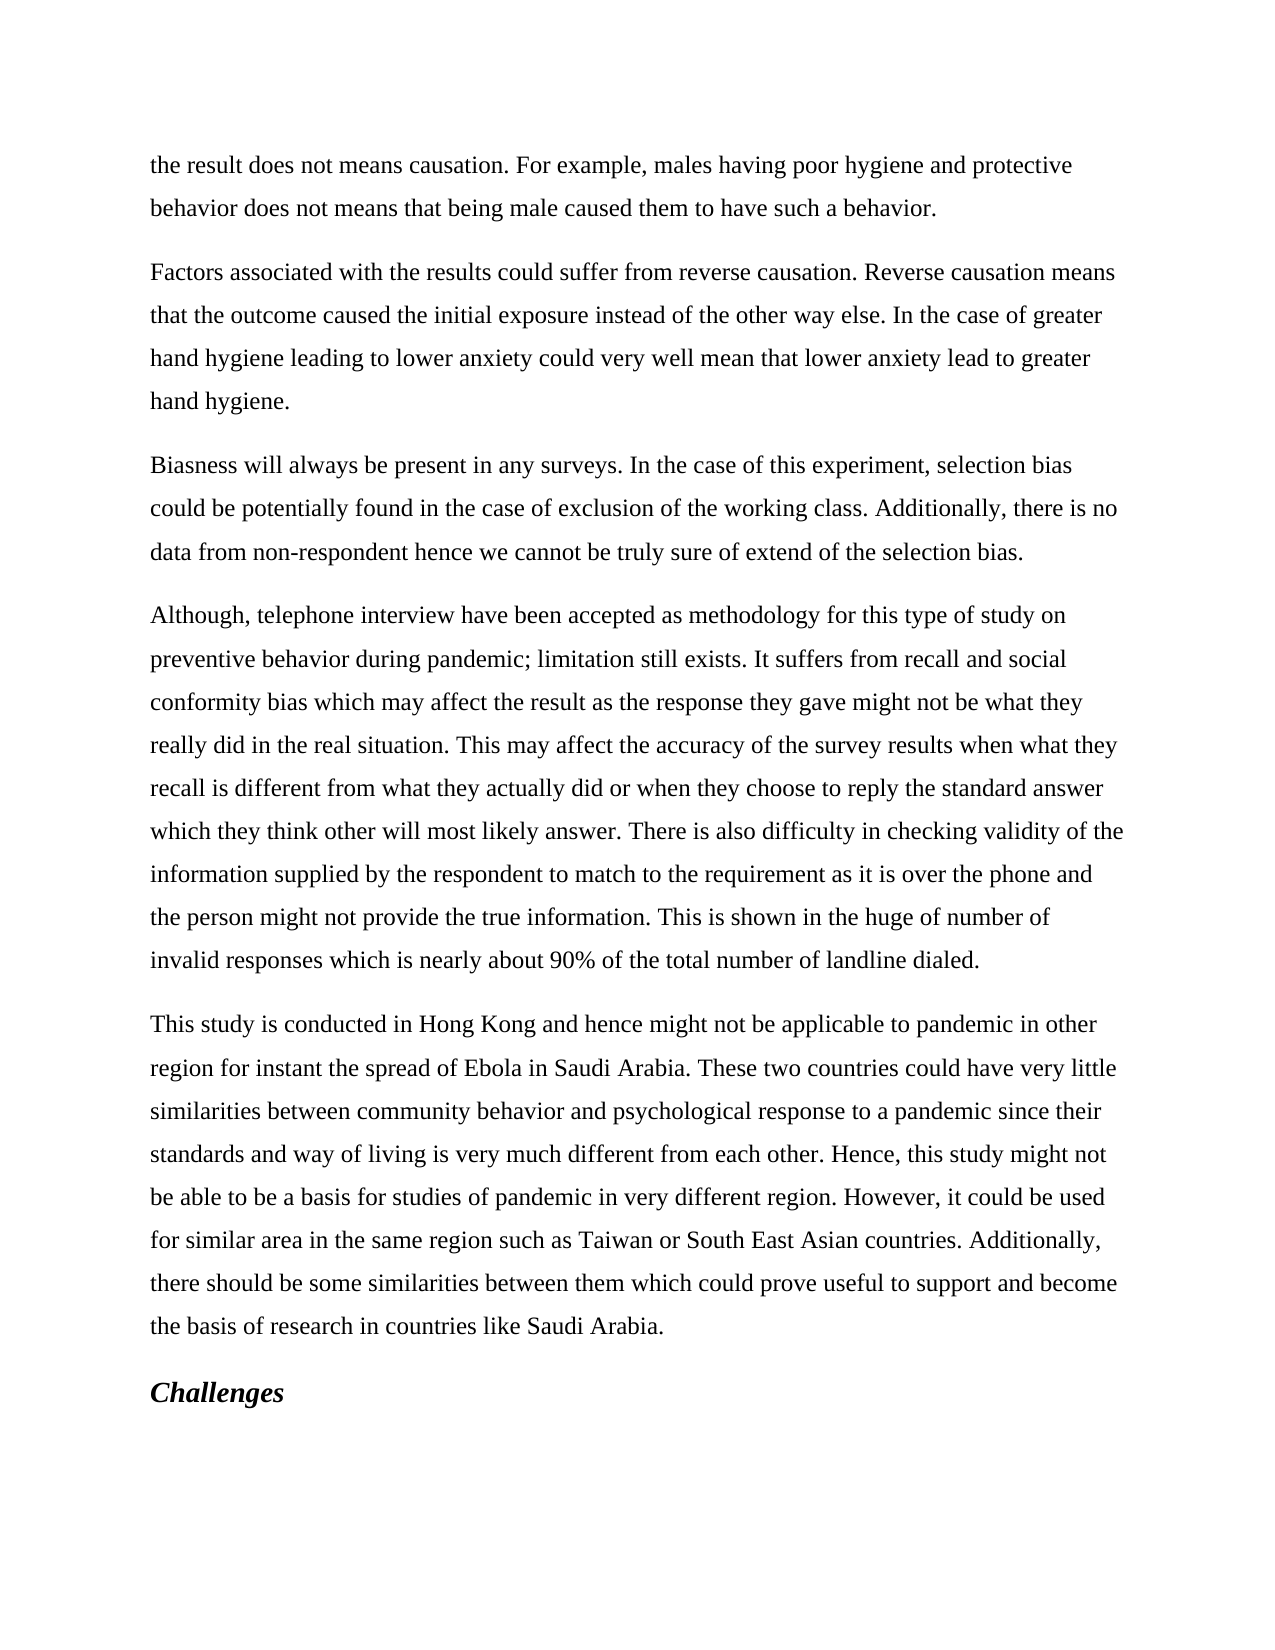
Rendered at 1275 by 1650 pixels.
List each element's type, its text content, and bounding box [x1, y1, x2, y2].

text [150, 150, 1125, 222]
text This study is conducted in Hong Kong and hence might not be applicable to pandemic in other region for instant the spread of Ebola in Saudi Arabia. These two countries could have very little similarities between community behavior and psychological response to a pandemic since their standards and way of living is very much different from each other. Hence, this study might not be able to be a basis for studies of pandemic in very different region. However, it could be used for similar area in the same region such as Taiwan or South East Asian countries. Additionally, there should be some similarities between them which could prove useful to support and become the basis of research in countries like Saudi Arabia. [150, 1009, 1125, 1340]
text Biasness will always be present in any surveys. In the case of this experiment, selection bias could be potentially found in the case of exclusion of the working class. Additionally, there is no data from non-respondent hence we cannot be truly sure of extend of the selection bias. [150, 450, 1125, 565]
text Although, telephone interview have been accepted as methodology for this type of study on preventive behavior during pandemic; limitation still exists. It suffers from recall and social conformity bias which may affect the result as the response they gave might not be what they really did in the real situation. This may affect the accuracy of the survey results when what they recall is different from what they actually did or when they choose to reply the standard answer which they think other will most likely answer. There is also difficulty in checking validity of the information supplied by the respondent to match to the requirement as it is over the phone and the person might not provide the true information. This is shown in the huge of number of invalid responses which is nearly about 90% of the total number of landline dialed. [150, 601, 1125, 974]
text Challenges [150, 1375, 1125, 1409]
